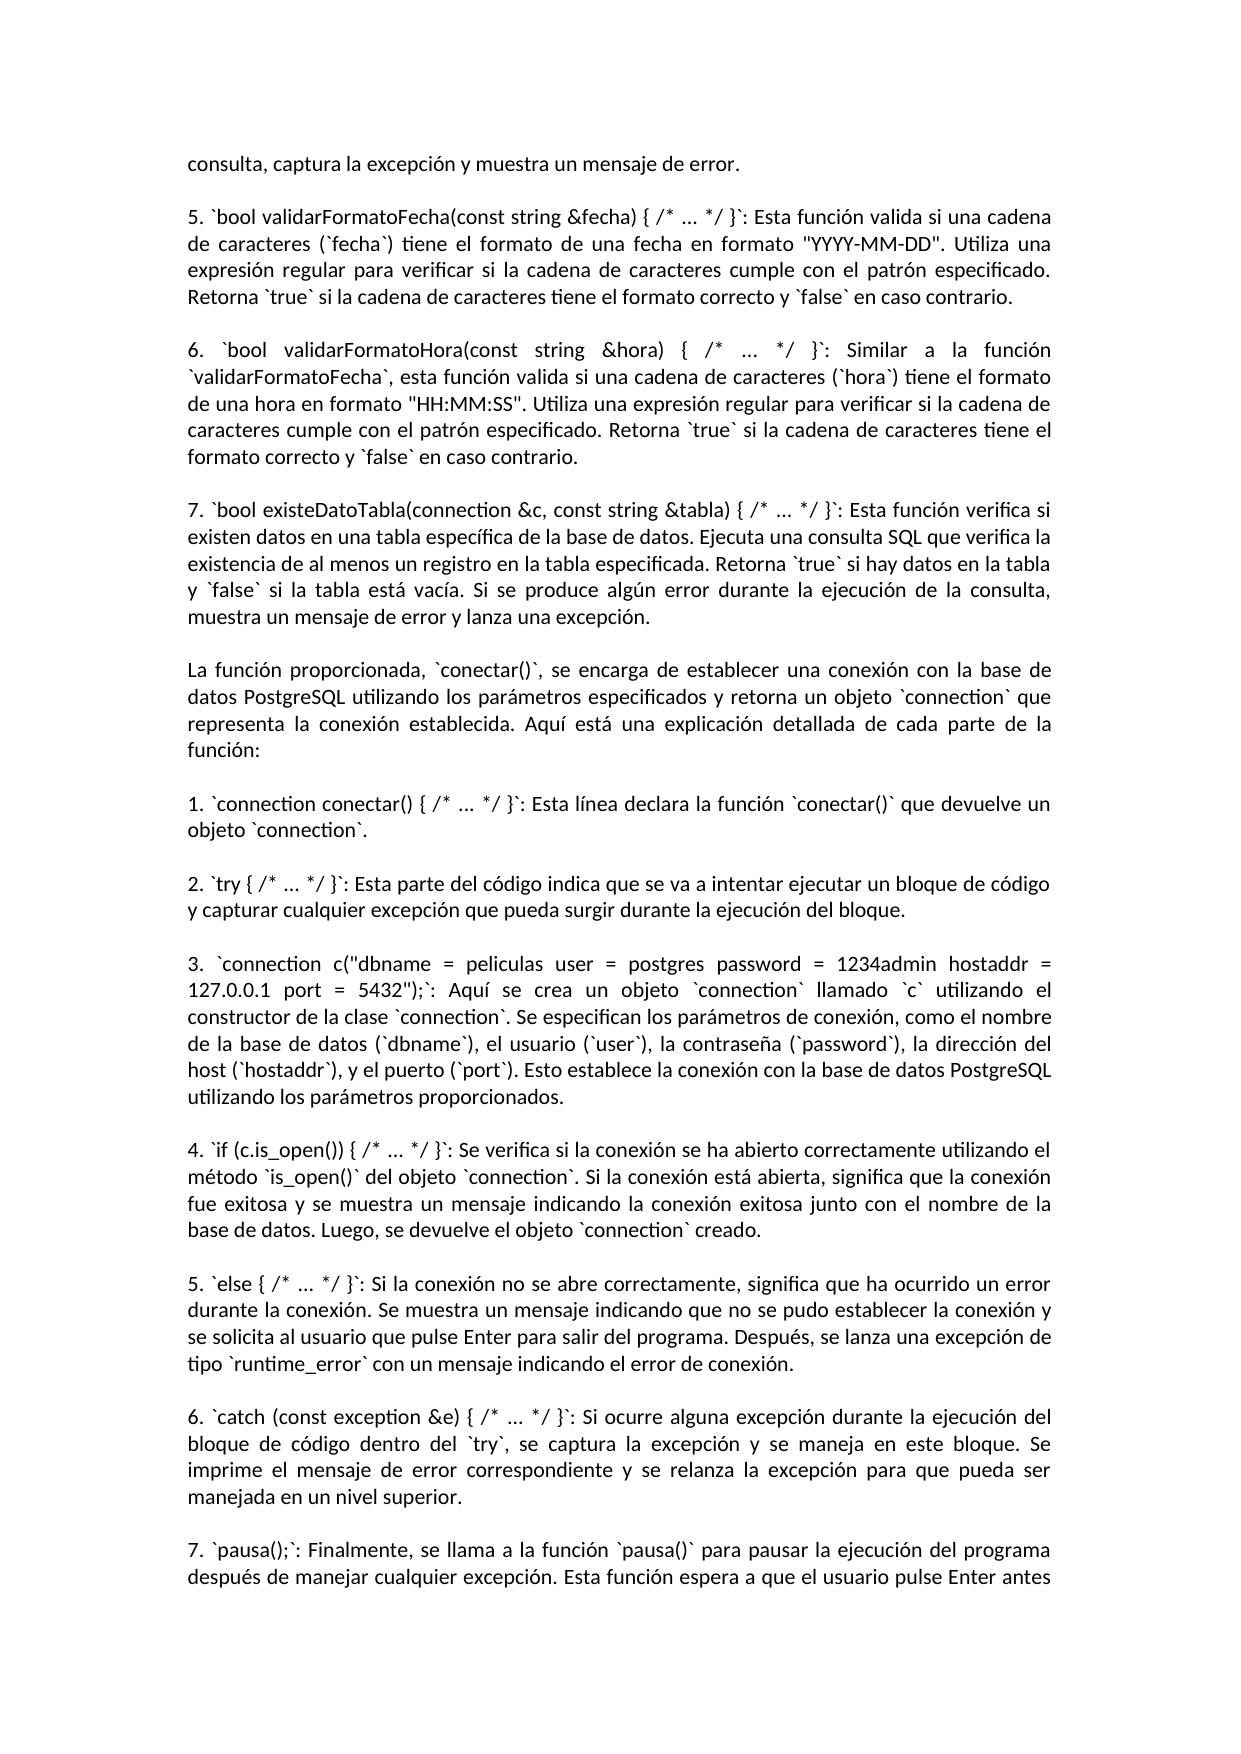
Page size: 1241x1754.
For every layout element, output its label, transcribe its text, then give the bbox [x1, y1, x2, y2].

text 5. `bool validarFormatoFecha(const string &fecha) { /* ... */ }`: Esta función valida si una cadena de caracteres (`fecha`) tiene el formato de una fecha en formato "YYYY-MM-DD". Utiliza una expresión regular para verificar si la cadena de caracteres cumple con el patrón especificado. Retorna `true` si la cadena de caracteres tiene el formato correcto y `false` en caso contrario. [187, 203, 1053, 310]
text 5. `else { /* ... */ }`: Si la conexión no se abre correctamente, significa que ha ocurrido un error durante la conexión. Se muestra un mensaje indicando que no se pudo establecer la conexión y se solicita al usuario que pulse Enter para salir del programa. Después, se lanza una excepción de tipo `runtime_error` con un mensaje indicando el error de conexión. [187, 1270, 1053, 1377]
text 3. `connection c("dbname = peliculas user = postgres password = 1234admin hostaddr = 127.0.0.1 port = 5432");`: Aquí se crea un objeto `connection` llamado `c` utilizando el constructor de la clase `connection`. Se especifican los parámetros de conexión, como el nombre de la base de datos (`dbname`), el usuario (`user`), la contraseña (`password`), la dirección del host (`hostaddr`), y el puerto (`port`). Esto establece la conexión con la base de datos PostgreSQL utilizando los parámetros proporcionados. [187, 950, 1053, 1110]
text 1. `connection conectar() { /* ... */ }`: Esta línea declara la función `conectar()` que devuelve un objeto `connection`. [187, 790, 1053, 843]
text 6. `catch (const exception &e) { /* ... */ }`: Si ocurre alguna excepción durante la ejecución del bloque de código dentro del `try`, se captura la excepción y se maneja en este bloque. Se imprime el mensaje de error correspondiente y se relanza la excepción para que pueda ser manejada en un nivel superior. [187, 1403, 1053, 1510]
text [187, 1537, 1053, 1590]
text 7. `bool existeDatoTabla(connection &c, const string &tabla) { /* ... */ }`: Esta función verifica si existen datos en una tabla específica de la base de datos. Ejecuta una consulta SQL que verifica la existencia de al menos un registro en la tabla especificada. Retorna `true` si hay datos en la tabla y `false` si la tabla está vacía. Si se produce algún error durante la ejecución de la consulta, muestra un mensaje de error y lanza una excepción. [187, 497, 1053, 630]
text 4. `if (c.is_open()) { /* ... */ }`: Se verifica si la conexión se ha abierto correctamente utilizando el método `is_open()` del objeto `connection`. Si la conexión está abierta, significa que la conexión fue exitosa y se muestra un mensaje indicando la conexión exitosa junto con el nombre de la base de datos. Luego, se devuelve el objeto `connection` creado. [187, 1137, 1053, 1243]
text 6. `bool validarFormatoHora(const string &hora) { /* ... */ }`: Similar a la función `validarFormatoFecha`, esta función valida si una cadena de caracteres (`hora`) tiene el formato de una hora en formato "HH:MM:SS". Utiliza una expresión regular para verificar si la cadena de caracteres cumple con el patrón especificado. Retorna `true` si la cadena de caracteres tiene el formato correcto y `false` en caso contrario. [187, 337, 1053, 470]
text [187, 150, 1053, 177]
text La función proporcionada, `conectar()`, se encarga de establecer una conexión con la base de datos PostgreSQL utilizando los parámetros especificados y retorna un objeto `connection` que representa la conexión establecida. Aquí está una explicación detallada de cada parte de la función: [187, 657, 1053, 763]
text 2. `try { /* ... */ }`: Esta parte del código indica que se va a intentar ejecutar un bloque de código y capturar cualquier excepción que pueda surgir durante la ejecución del bloque. [187, 870, 1053, 923]
